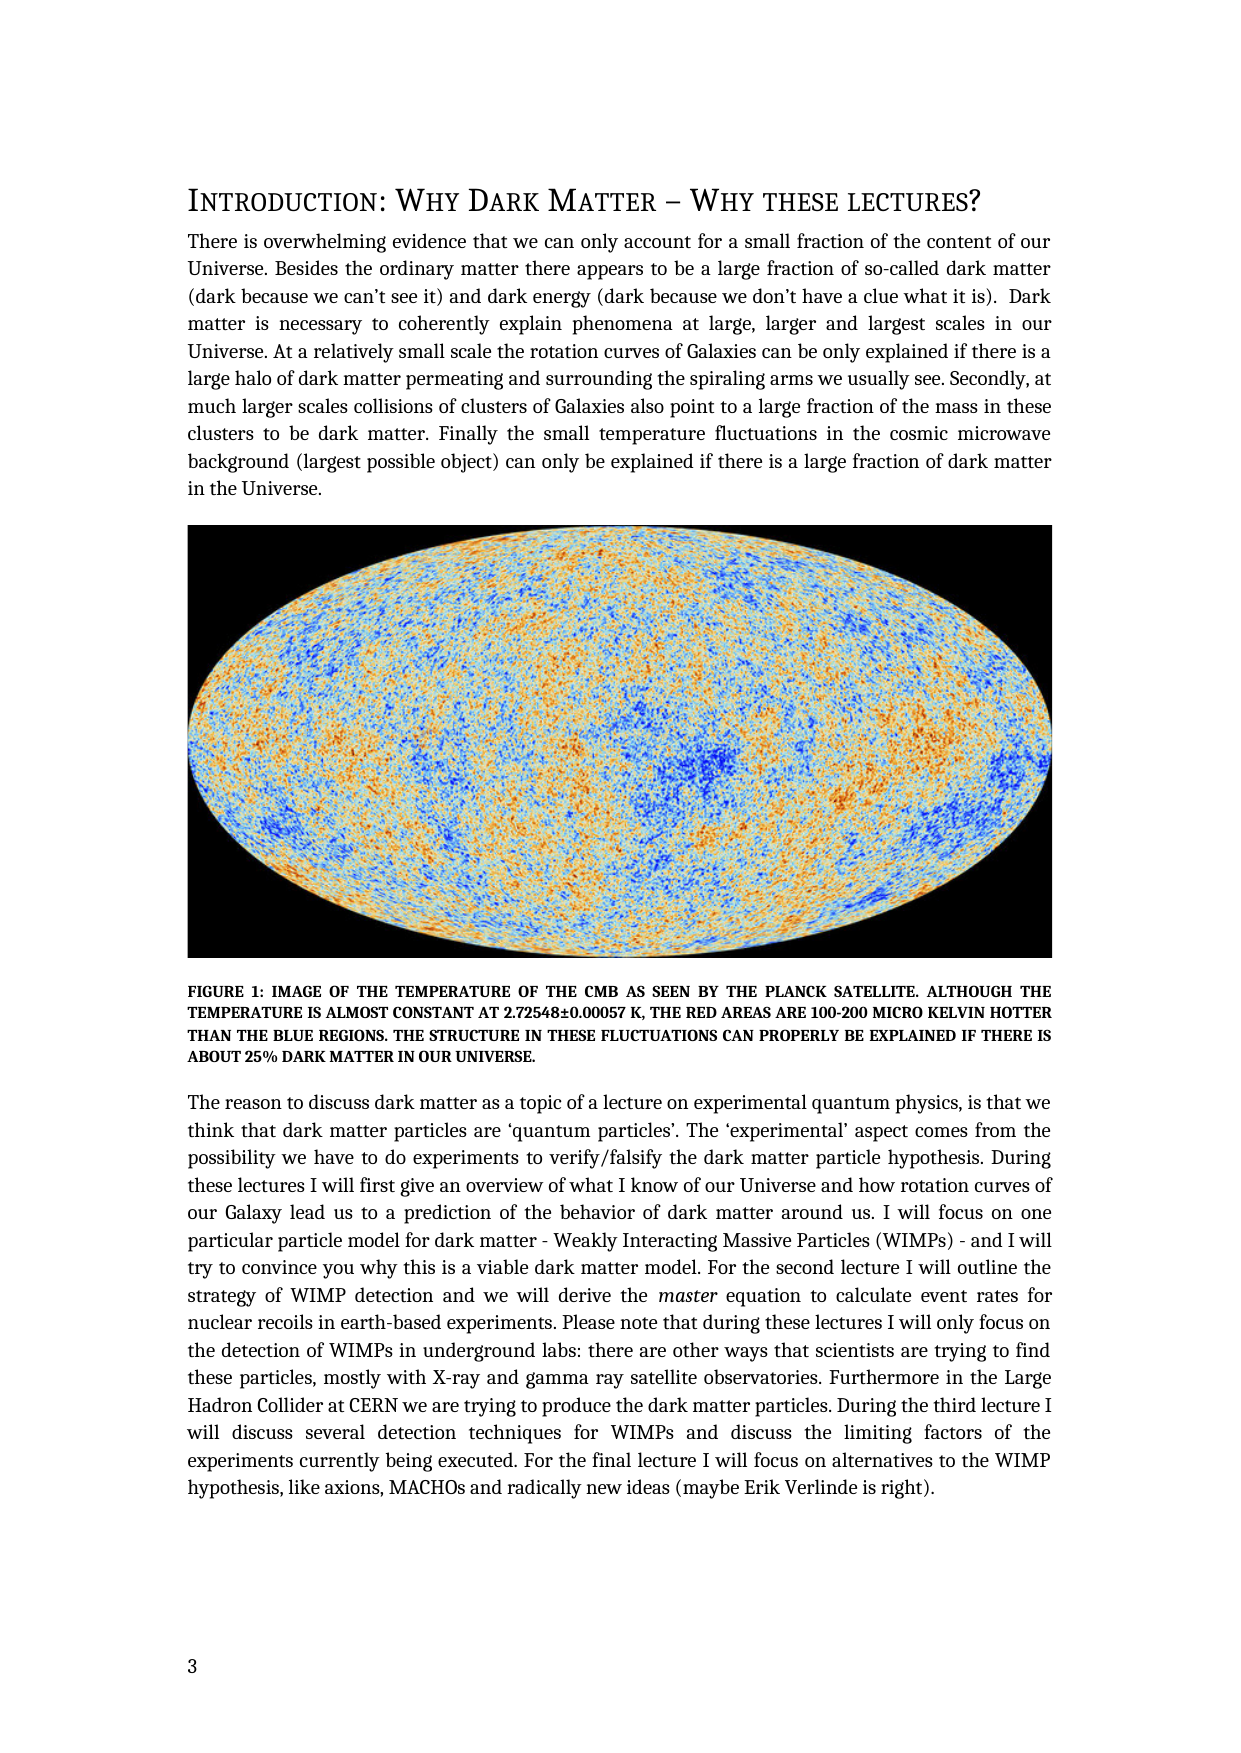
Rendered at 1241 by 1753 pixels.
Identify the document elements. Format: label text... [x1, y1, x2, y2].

text There is overwhelming evidence that we can only account for a small fraction of the content of our Universe. Besides the ordinary matter there appears to be a large fraction of so-called dark matter (dark because we can’t see it) and dark energy (dark because we don’t have a clue what it is). Dark matter is necessary to coherently explain phenomena at large, larger and largest scales in our Universe. At a relatively small scale the rotation curves of Galaxies can be only explained if there is a large halo of dark matter permeating and surrounding the spiraling arms we usually see. Secondly, at much larger scales collisions of clusters of Galaxies also point to a large fraction of the mass in these clusters to be dark matter. Finally the small temperature fluctuations in the cosmic microwave background (largest possible object) can only be explained if there is a large fraction of dark matter in the Universe. [187, 229, 1053, 501]
picture [187, 525, 1053, 958]
text The reason to discuss dark matter as a topic of a lecture on experimental quantum physics, is that we think that dark matter particles are ‘quantum particles’. The ‘experimental’ aspect comes from the possibility we have to do experiments to verify/falsify the dark matter particle hypothesis. During these lectures I will first give an overview of what I know of our Universe and how rotation curves of our Galaxy lead us to a prediction of the behavior of dark matter around us. I will focus on one particular particle model for dark matter - Weakly Interacting Massive Particles (WIMPs) - and I will try to convince you why this is a viable dark matter model. For the second lecture I will outline the strategy of WIMP detection and we will derive the master equation to calculate event rates for nuclear recoils in earth-based experiments. Please note that during these lectures I will only focus on the detection of WIMPs in underground labs: there are other ways that scientists are trying to find these particles, mostly with X-ray and gamma ray satellite observatories. Furthermore in the Large Hadron Collider at CERN we are trying to produce the dark matter particles. During the third lecture I will discuss several detection techniques for WIMPs and discuss the limiting factors of the experiments currently being executed. For the final lecture I will focus on alternatives to the WIMP hypothesis, like axions, MACHOs and radically new ideas (maybe Erik Verlinde is right). [187, 1091, 1053, 1500]
subtitle Introduction: Why Dark Matter – Why these lectures? [187, 181, 1053, 219]
